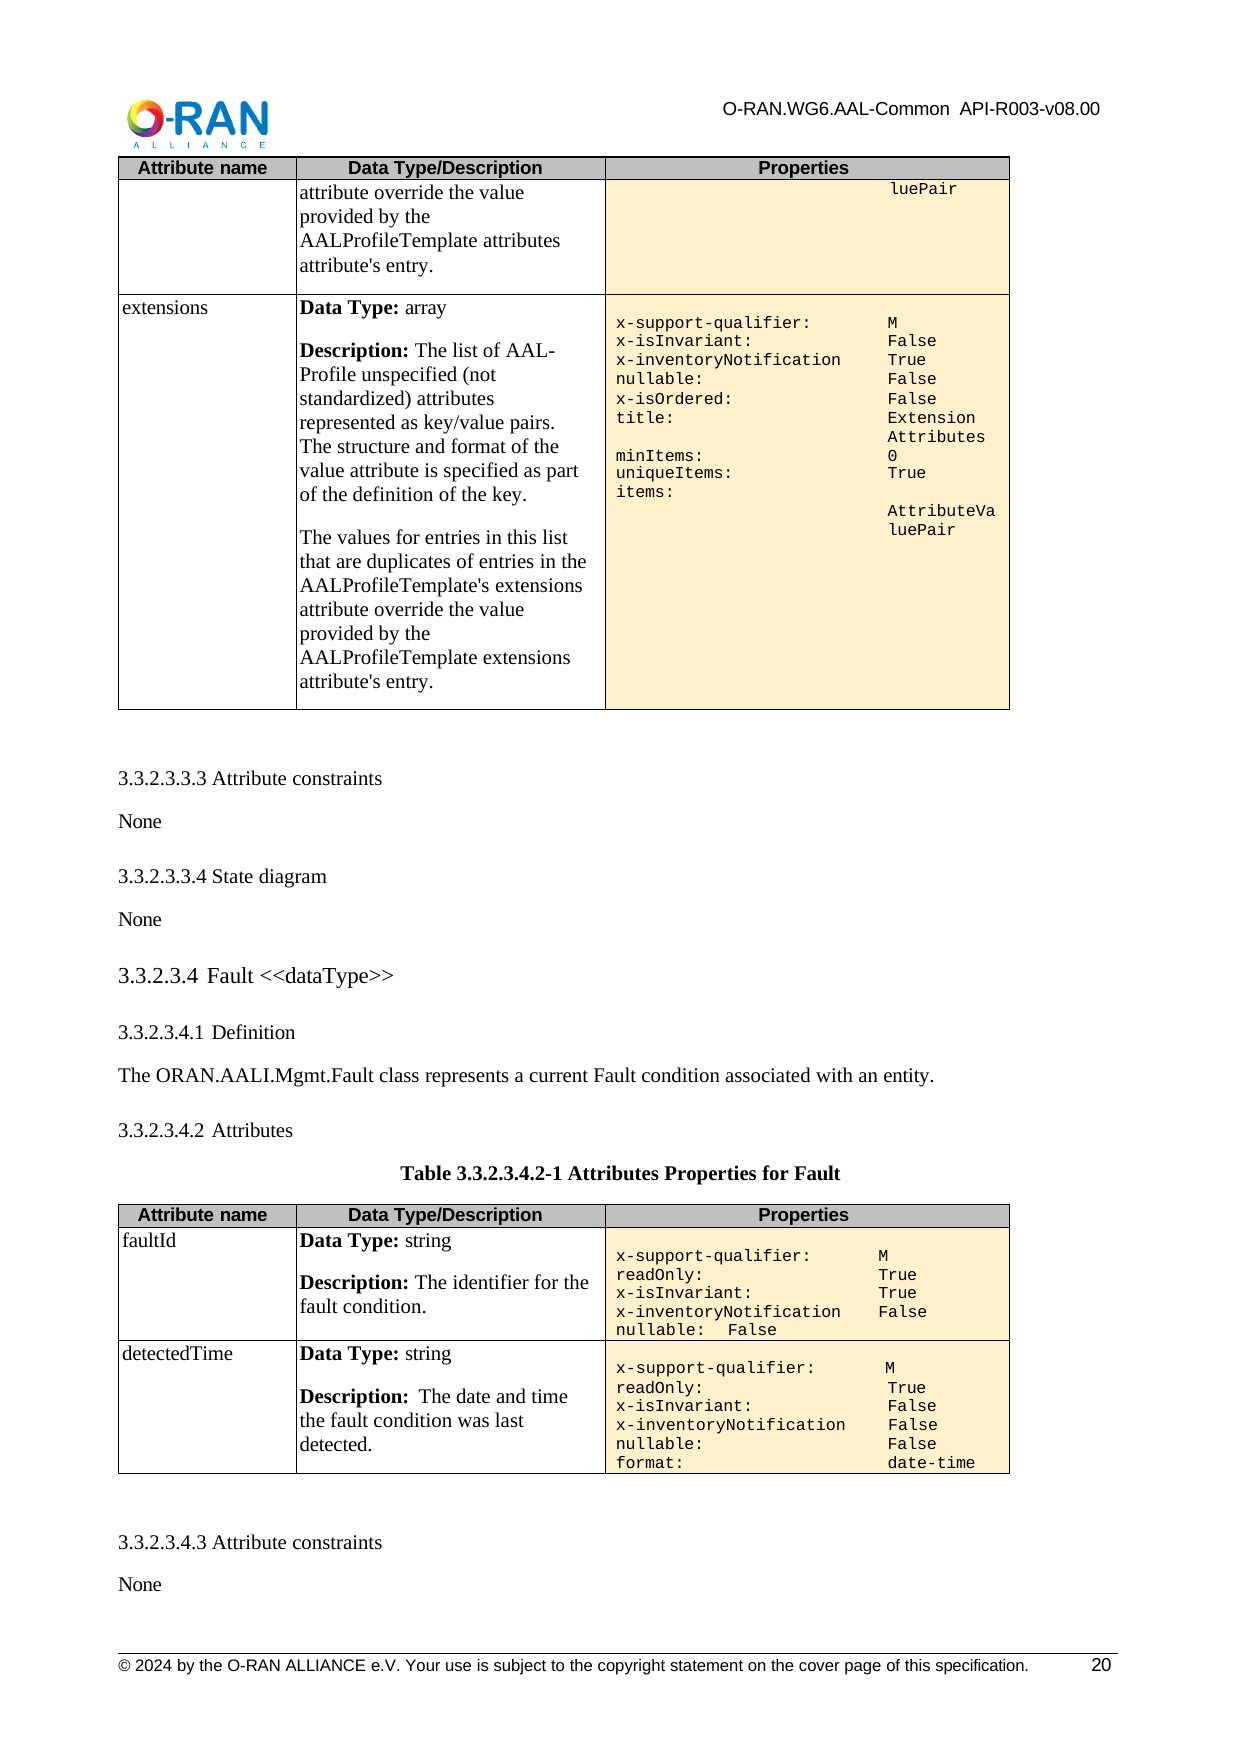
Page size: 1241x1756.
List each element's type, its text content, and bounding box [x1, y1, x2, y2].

table_header Data Type/Description [297, 1205, 605, 1227]
table_header Attribute name [119, 158, 296, 179]
list Attributes [118, 1118, 1196, 1142]
list Attribute constraints None [118, 1529, 382, 1596]
table_cell detectedTime [119, 1341, 296, 1473]
table_cell attribute override the value provided by the AALProfileTemplate attributes attribute's entry. [297, 180, 605, 294]
table_cell extensions [119, 295, 296, 709]
table_cell x-support-qualifier: M x-isInvariant: False x-inventoryNotification True nullable: False x-isOrdered: False title: Extension Attributes minItems: 0 uniqueItems: True items: AttributeVa luePair [606, 295, 1009, 709]
table_cell Data Type: string Description: The date and time the fault condition was last detected. [297, 1341, 605, 1473]
table_cell faultId [119, 1228, 296, 1340]
picture [125, 98, 269, 150]
text Table 3.3.2.3.4.2-1 Attributes Properties for Fault [73, 1161, 1167, 1185]
table_cell [119, 180, 296, 294]
table_cell x-support-qualifier: M readOnly: True x-isInvariant: False x-inventoryNotification False nullable: False format: date-time [606, 1341, 1009, 1473]
list State diagram None [118, 864, 327, 931]
table_header Data Type/Description [297, 158, 605, 179]
text The ORAN.AALI.Mgmt.Fault class represents a current Fault condition associated with an entity. [118, 1063, 1196, 1087]
table_header Attribute name [119, 1205, 296, 1227]
list Definition [118, 1020, 1196, 1044]
table_header Properties [606, 1205, 1009, 1227]
table_cell Data Type: array Description: The list of AAL- Profile unspecified (not standardized) attributes represented as key/value pairs. The structure and format of the value attribute is specified as part of the definition of the key. The values for entries in this list that are duplicates of entries in the AALProfileTemplate's extensions attribute override the value provided by the AALProfileTemplate extensions attribute's entry. [297, 295, 605, 709]
subtitle Fault <<dataType>> [118, 962, 1196, 988]
table_cell Data Type: string Description: The identifier for the fault condition. [297, 1228, 605, 1340]
table_cell luePair [606, 180, 1009, 294]
table_cell x-support-qualifier: M readOnly: True x-isInvariant: True x-inventoryNotification False nullable: False [606, 1228, 1009, 1340]
table_header Properties [606, 158, 1009, 179]
list Attribute constraints None [118, 766, 382, 833]
